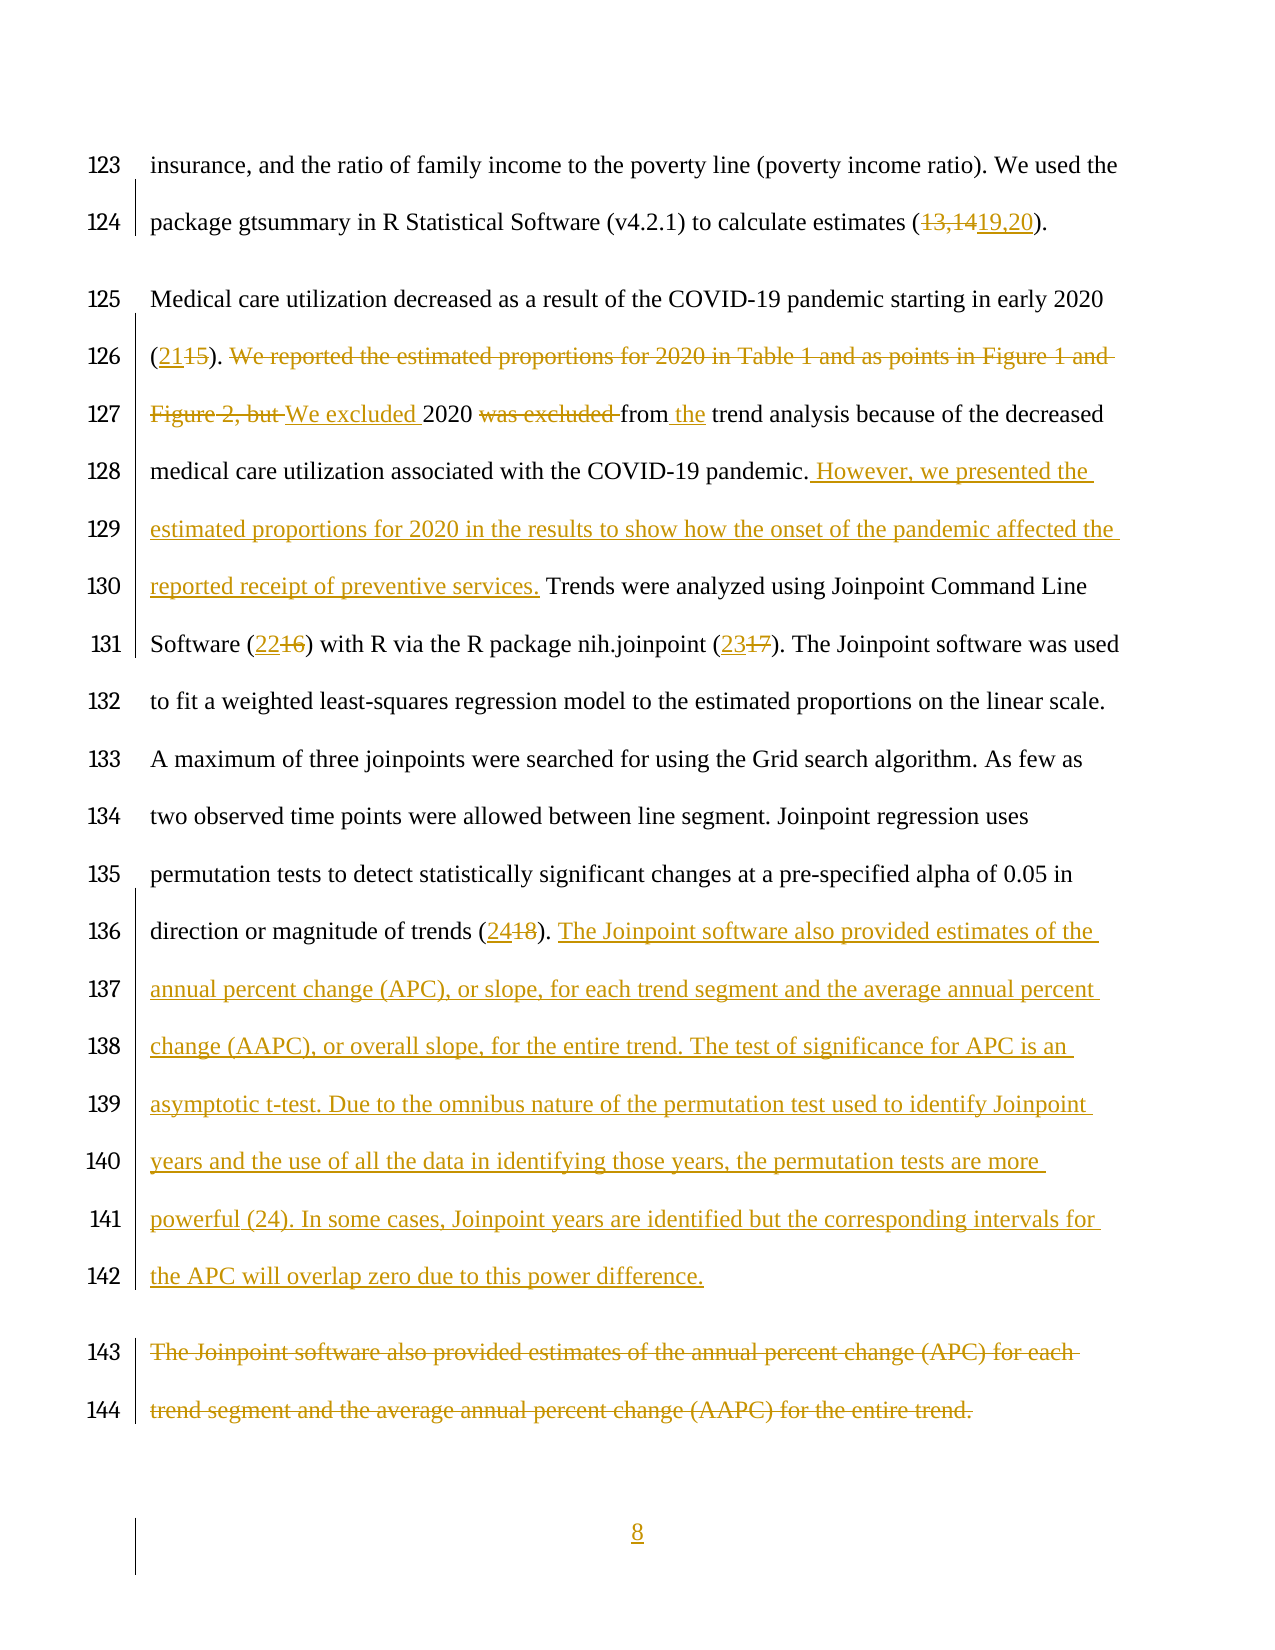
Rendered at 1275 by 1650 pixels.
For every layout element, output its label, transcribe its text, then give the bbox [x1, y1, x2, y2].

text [150, 150, 1125, 236]
text Medical care utilization decreased as a result of the COVID-19 pandemic starting in early 2020 (). 2020 from trend analysis because of the decreased medical care utilization associated with the COVID-19 pandemic. Trends were analyzed using Joinpoint Command Line Software () with R via the R package nih.joinpoint (). The Joinpoint software was used to fit a weighted least-squares regression model to the estimated proportions on the linear scale. A maximum of three joinpoints were searched for using the Grid search algorithm. As few as two observed time points were allowed between line segment. Joinpoint regression uses permutation tests to detect statistically significant changes at a pre-specified alpha of 0.05 in direction or magnitude of trends (). [150, 284, 1125, 1290]
